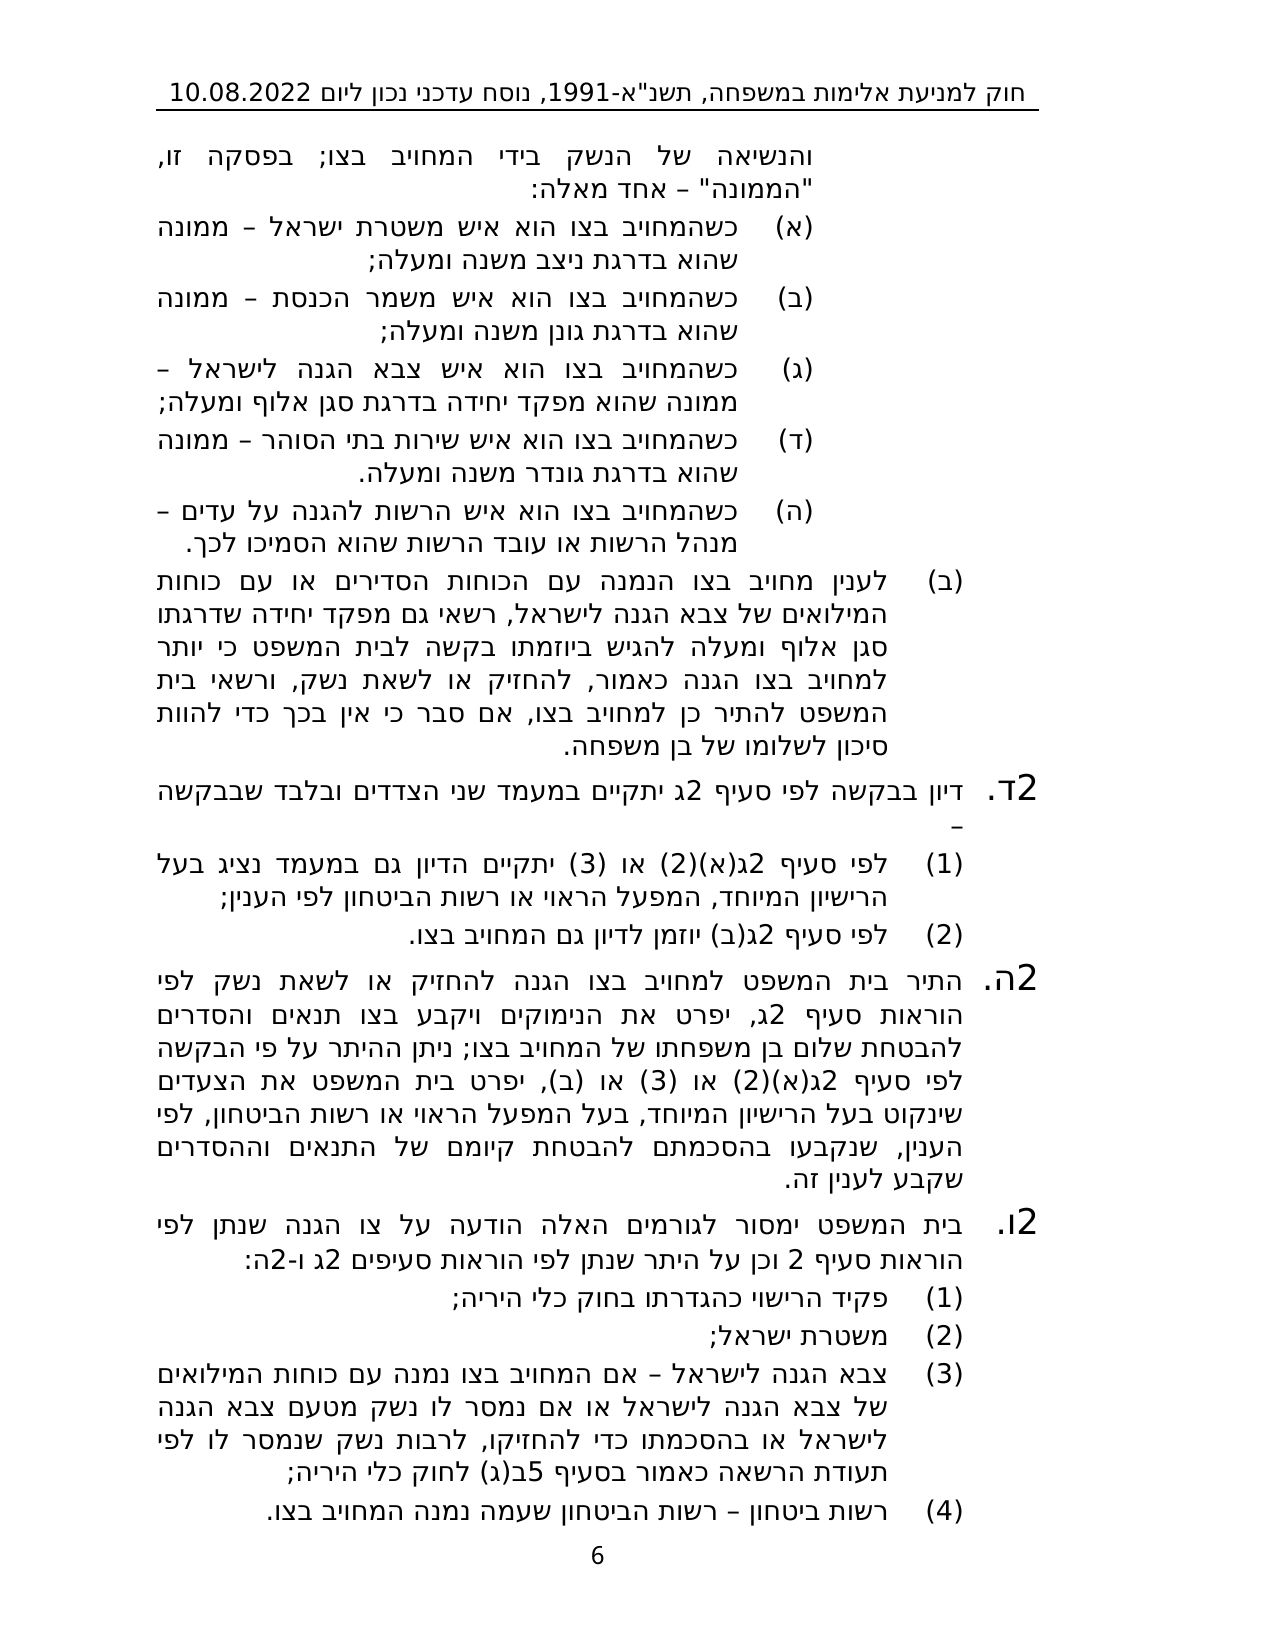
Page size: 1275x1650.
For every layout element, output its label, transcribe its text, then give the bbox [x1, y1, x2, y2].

text 2ד. דיון בבקשה לפי סעיף 2ג יתקיים במעמד שני הצדדים ובלבד שבבקשה – [156, 839, 1039, 913]
text (2) לפי סעיף 2ג(ב) יוזמן לדיון גם המחויב בצו. [156, 991, 964, 1022]
text 2ה. התיר בית המשפט למחויב בצו הגנה להחזיק או לשאת נשק לפי הוראות סעיף 2ג, יפרט את הנימוקים ויקבע בצו תנאים והסדרים להבטחת שלום בן משפחתו של המחויב בצו; ניתן ההיתר על פי הבקשה לפי סעיף 2ג(א)(2) או (3) או (ב), יפרט בית המשפט את הצעדים שינקוט בעל הרישיון המיוחד, בעל המפעל הראוי או רשות הביטחון, לפי הענין, שנקבעו בהסכמתם להבטחת קיומם של התנאים וההסדרים שקבע לענין זה. [156, 1029, 1039, 1267]
text (ג) כשהמחויב בצו הוא איש צבא הגנה לישראל – ממונה שהוא מפקד יחידה בדרגת סגן אלוף ומעלה; [156, 425, 814, 489]
text (ב) לענין מחויב בצו הנמנה עם הכוחות הסדירים או עם כוחות המילואים של צבא הגנה לישראל, רשאי גם מפקד יחידה שדרגתו סגן אלוף ומעלה להגיש ביוזמתו בקשה לבית המשפט כי יותר למחויב בצו הגנה כאמור, להחזיק או לשאת נשק, ורשאי בית המשפט להתיר כן למחויב בצו, אם סבר כי אין בכך כדי להוות סיכון לשלומו של בן משפחה. [156, 637, 964, 833]
text 2ו. בית המשפט ימסור לגורמים האלה הודעה על צו הגנה שנתן לפי הוראות סעיף 2 וכן על היתר שנתן לפי הוראות סעיפים 2ג ו-2ה: [156, 1273, 1039, 1347]
text (ד) כשהמחויב בצו הוא איש שירות בתי הסוהר – ממונה שהוא בדרגת גונדר משנה ומעלה. [156, 496, 814, 560]
text (2) משטרת ישראל; [156, 1392, 964, 1423]
text (3) הוא איש רשות ביטחון והממונה עליו ברשות הביטחון הגיש לבית המשפט בקשה מנומקת בכתב להמשך ההחזקה והנשיאה של הנשק בידי המחויב בצו; בפסקה זו, "הממונה" – אחד מאלה: [156, 147, 889, 277]
text (1) לפי סעיף 2ג(א)(2) או (3) יתקיים הדיון גם במעמד נציג בעל הרישיון המיוחד, המפעל הראוי או רשות הביטחון לפי הענין; [156, 920, 964, 984]
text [156, 1430, 964, 1494]
text (1) פקיד הרישוי כהגדרתו בחוק כלי היריה; [156, 1354, 964, 1386]
text (א) כשהמחויב בצו הוא איש משטרת ישראל – ממונה שהוא בדרגת ניצב משנה ומעלה; [156, 283, 814, 348]
text (ב) כשהמחויב בצו הוא איש משמר הכנסת – ממונה שהוא בדרגת גונן משנה ומעלה; [156, 354, 814, 418]
text (ה) כשהמחויב בצו הוא איש הרשות להגנה על עדים – מנהל הרשות או עובד הרשות שהוא הסמיכו לכך. [156, 567, 814, 631]
